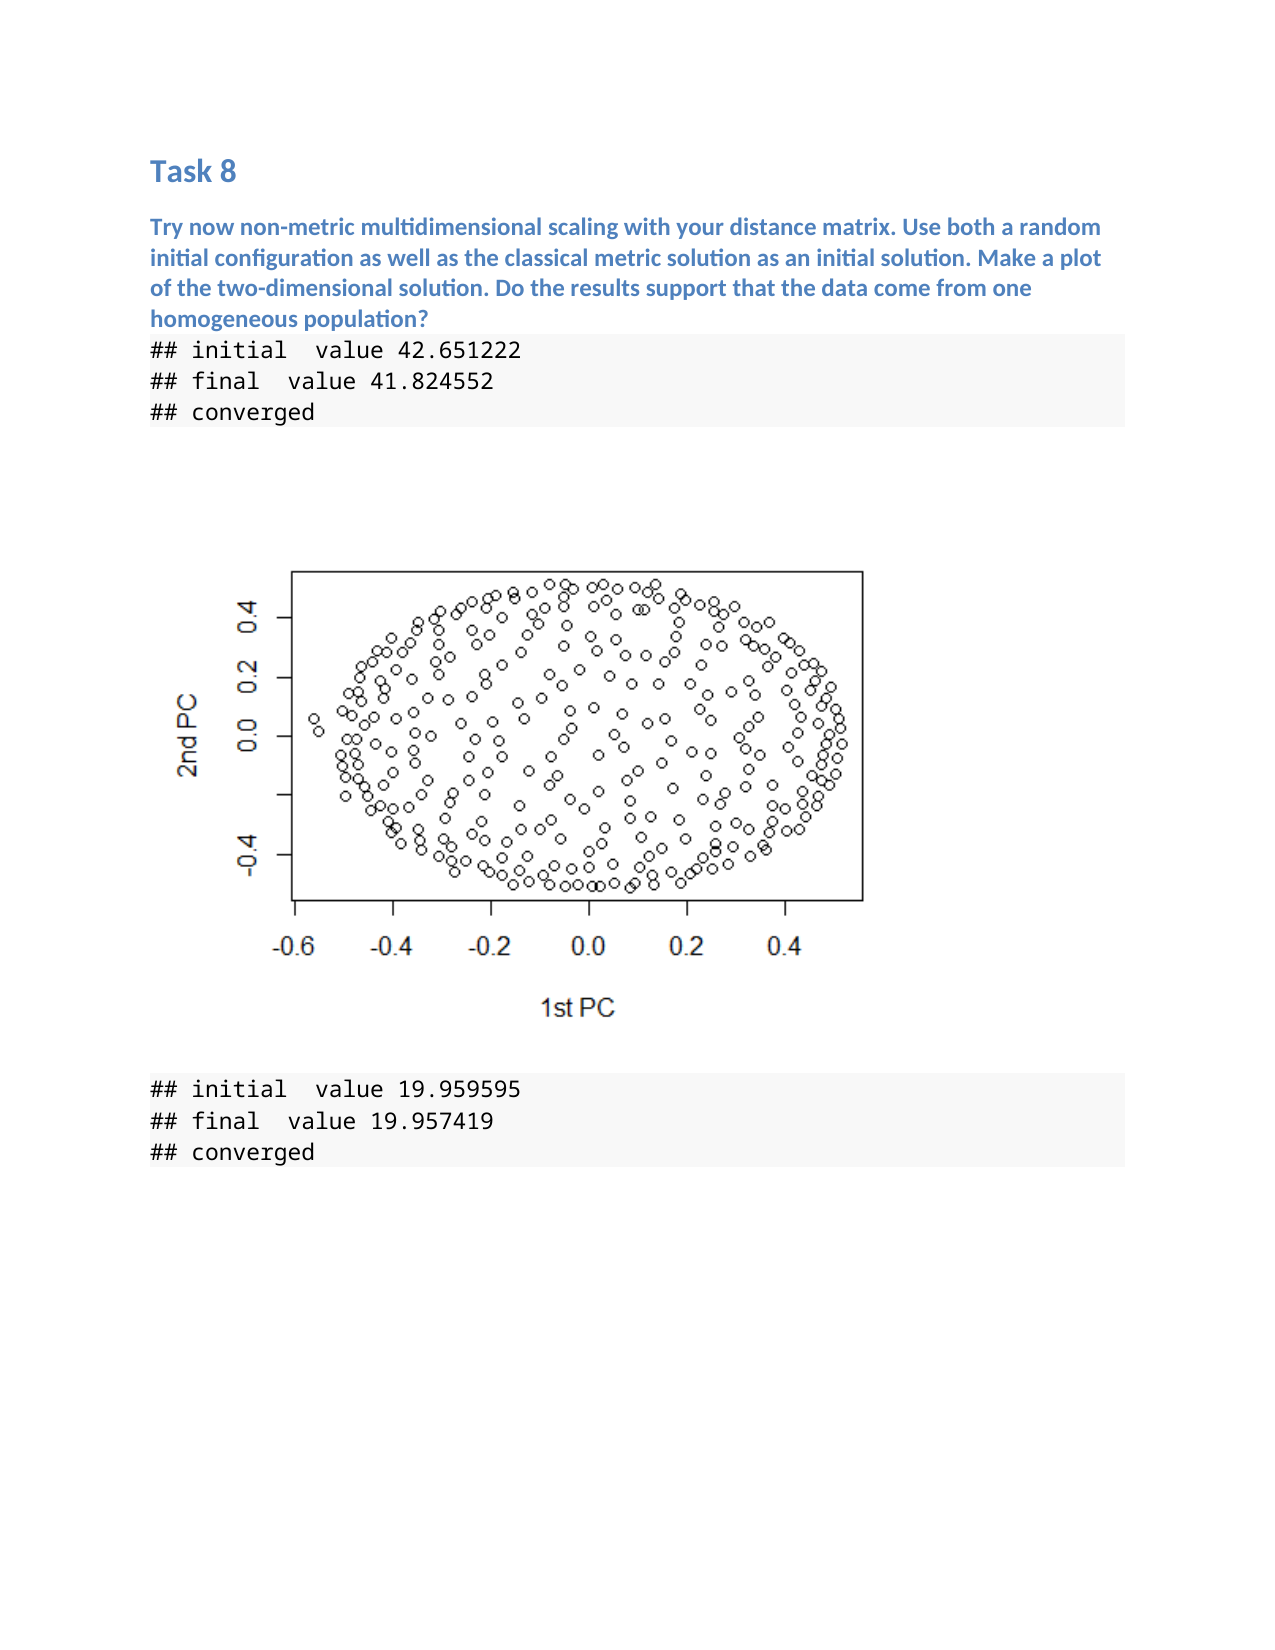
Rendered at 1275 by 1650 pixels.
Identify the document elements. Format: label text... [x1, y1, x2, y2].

text ## initial value 19.959595 ## final value 19.957419 ## converged [150, 1073, 1125, 1167]
text ## initial value 42.651222 ## final value 41.824552 ## converged [150, 334, 1125, 427]
subtitle Task 8 [150, 150, 1125, 191]
subtitle Try now non-metric multidimensional scaling with your distance matrix. Use both a random initial configuration as well as the classical metric solution as an initial solution. Make a plot of the two-dimensional solution. Do the results support that the data come from one homogeneous population? [150, 212, 1125, 334]
picture [168, 448, 927, 1055]
